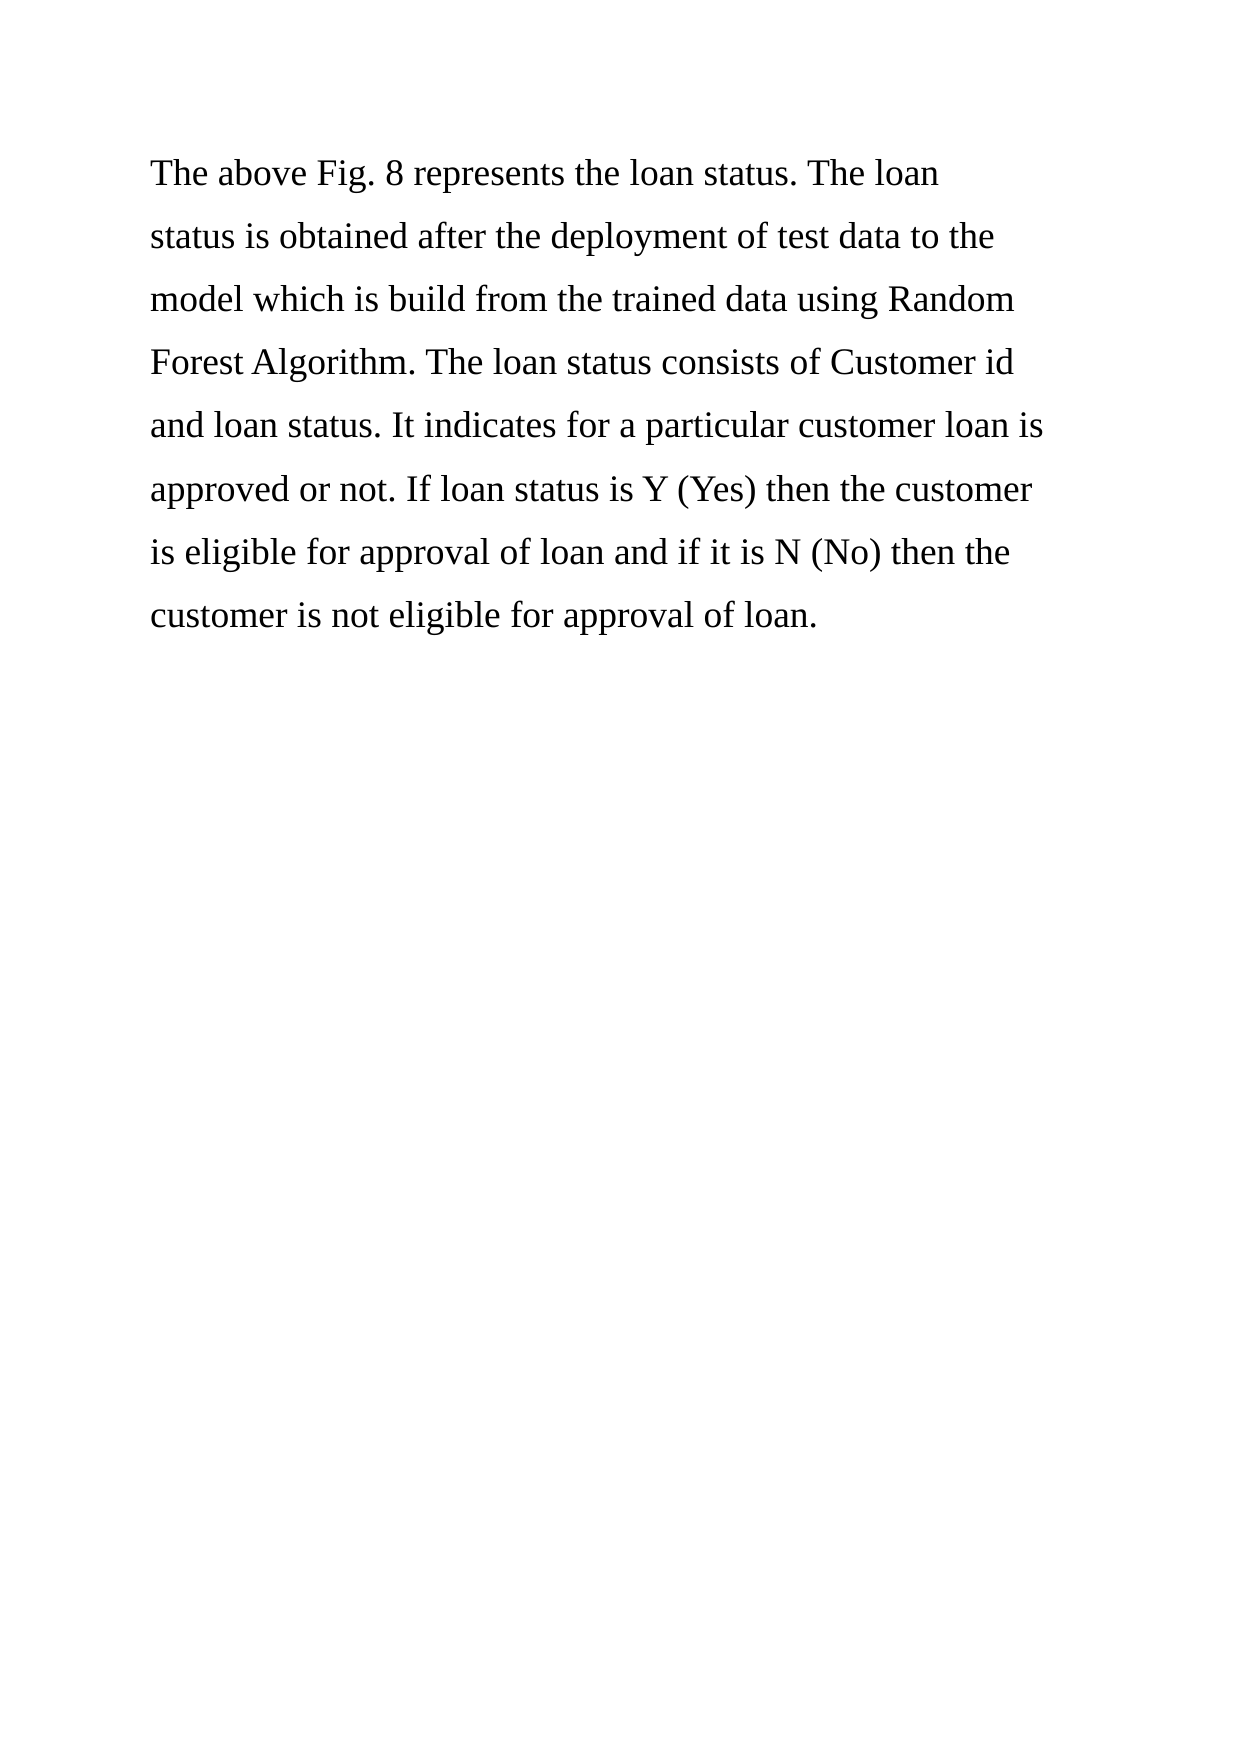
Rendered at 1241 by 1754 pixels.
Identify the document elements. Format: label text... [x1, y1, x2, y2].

text customer is not eligible for approval of loan. [150, 593, 1090, 636]
text is eligible for approval of loan and if it is N (No) then the [150, 529, 1090, 572]
text and loan status. It indicates for a particular customer loan is [150, 403, 1090, 446]
text Forest Algorithm. The loan status consists of Customer id [150, 340, 1090, 383]
text approved or not. If loan status is Y (Yes) then the customer [150, 466, 1090, 509]
text The above Fig. 8 represents the loan status. The loan [150, 150, 1090, 193]
text status is obtained after the deployment of test data to the [150, 213, 1090, 256]
text model which is build from the trained data using Random [150, 276, 1090, 319]
